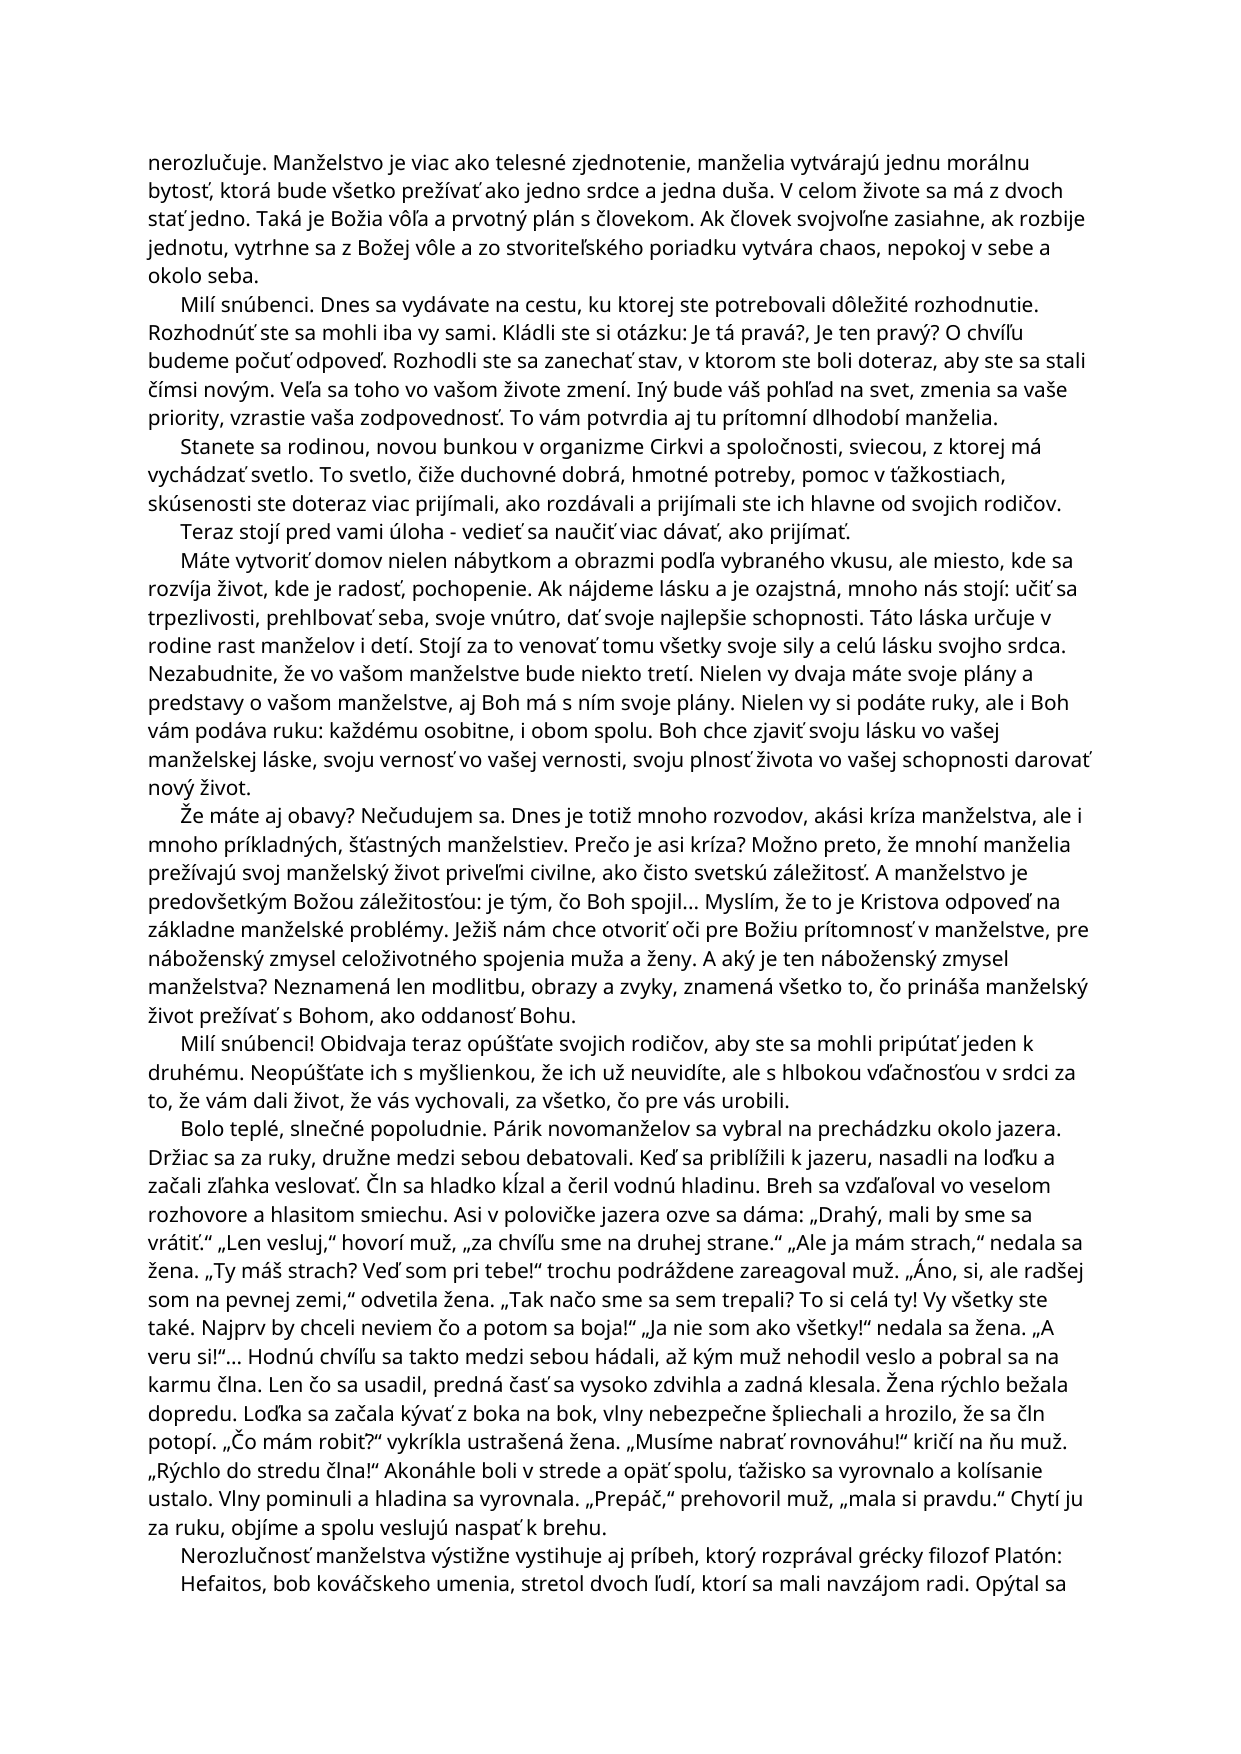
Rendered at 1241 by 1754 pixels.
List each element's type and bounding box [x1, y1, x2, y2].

text [148, 148, 1093, 1598]
